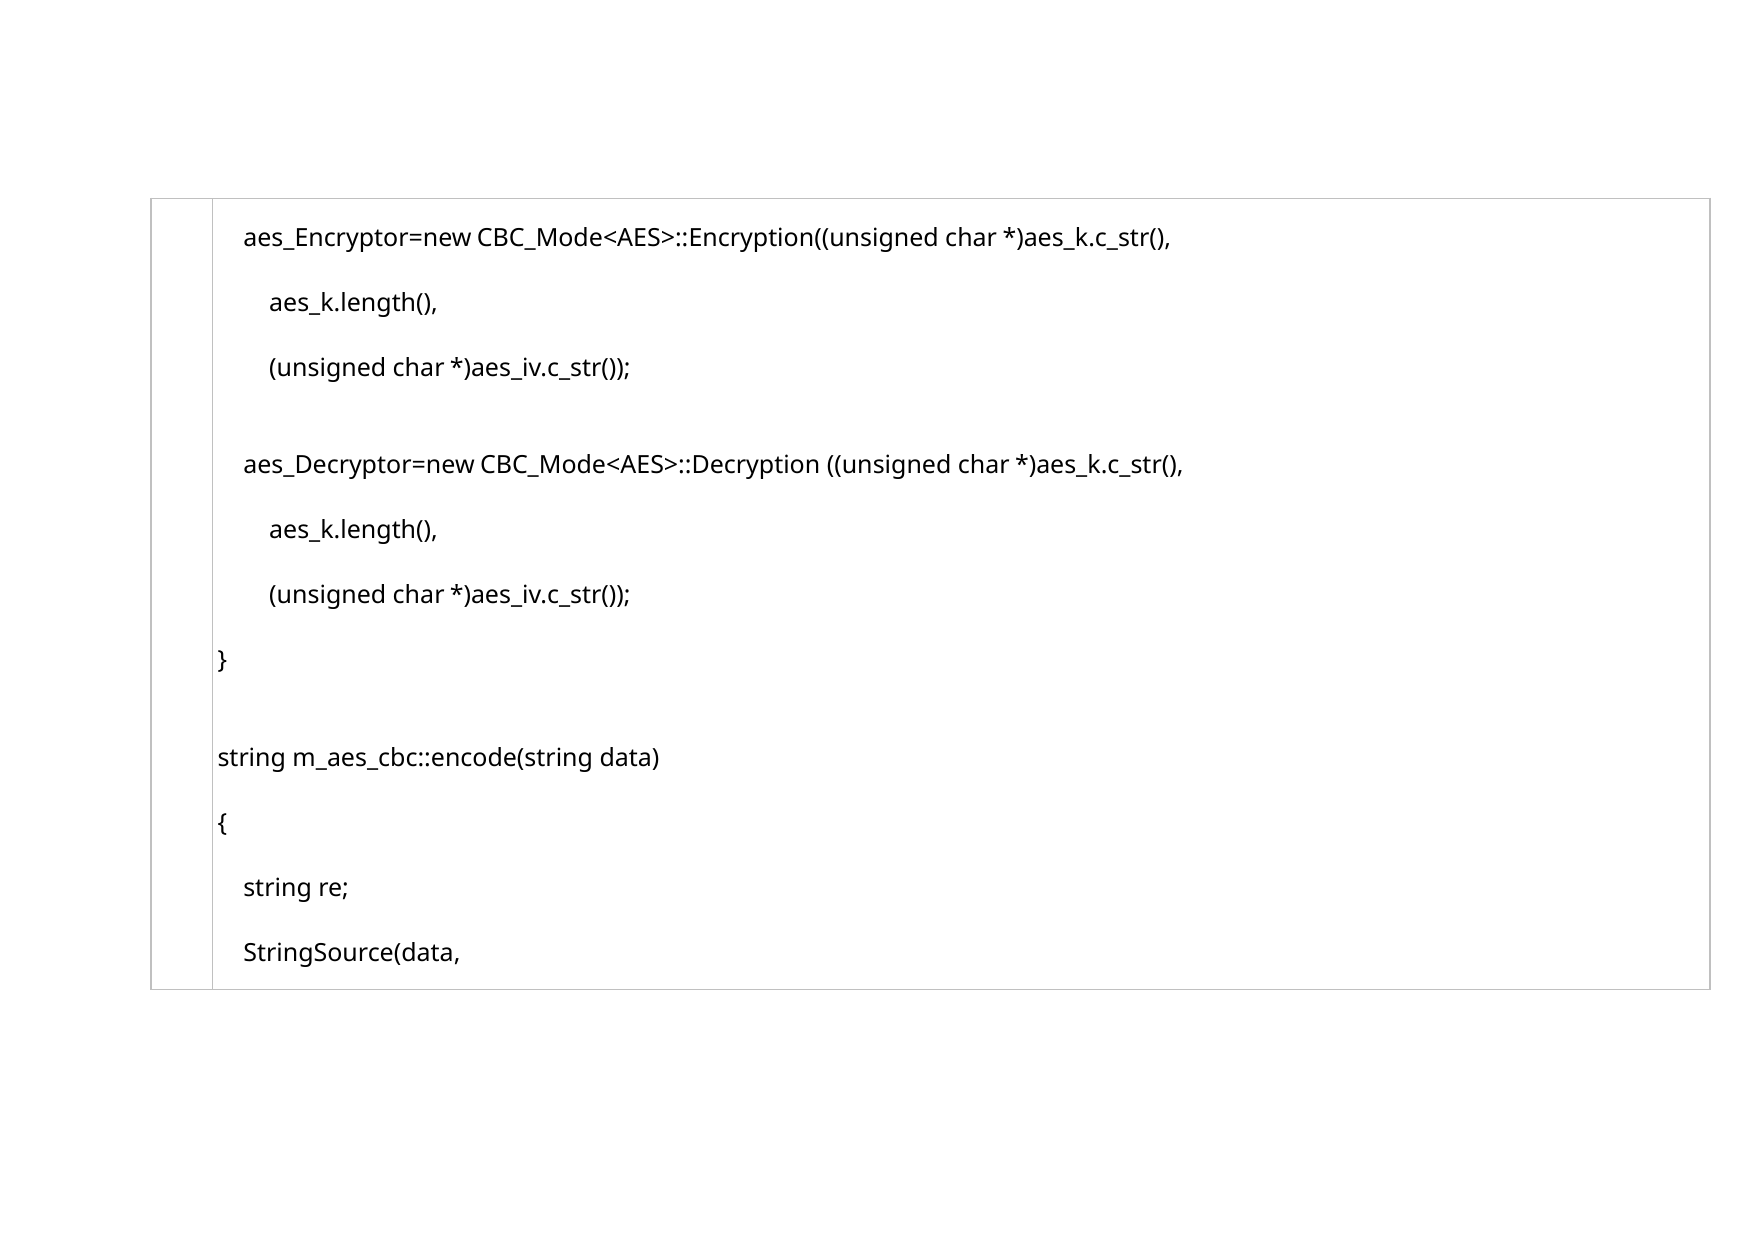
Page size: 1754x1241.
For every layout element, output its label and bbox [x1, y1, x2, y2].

table_cell [152, 199, 212, 988]
table_cell [213, 199, 1709, 988]
